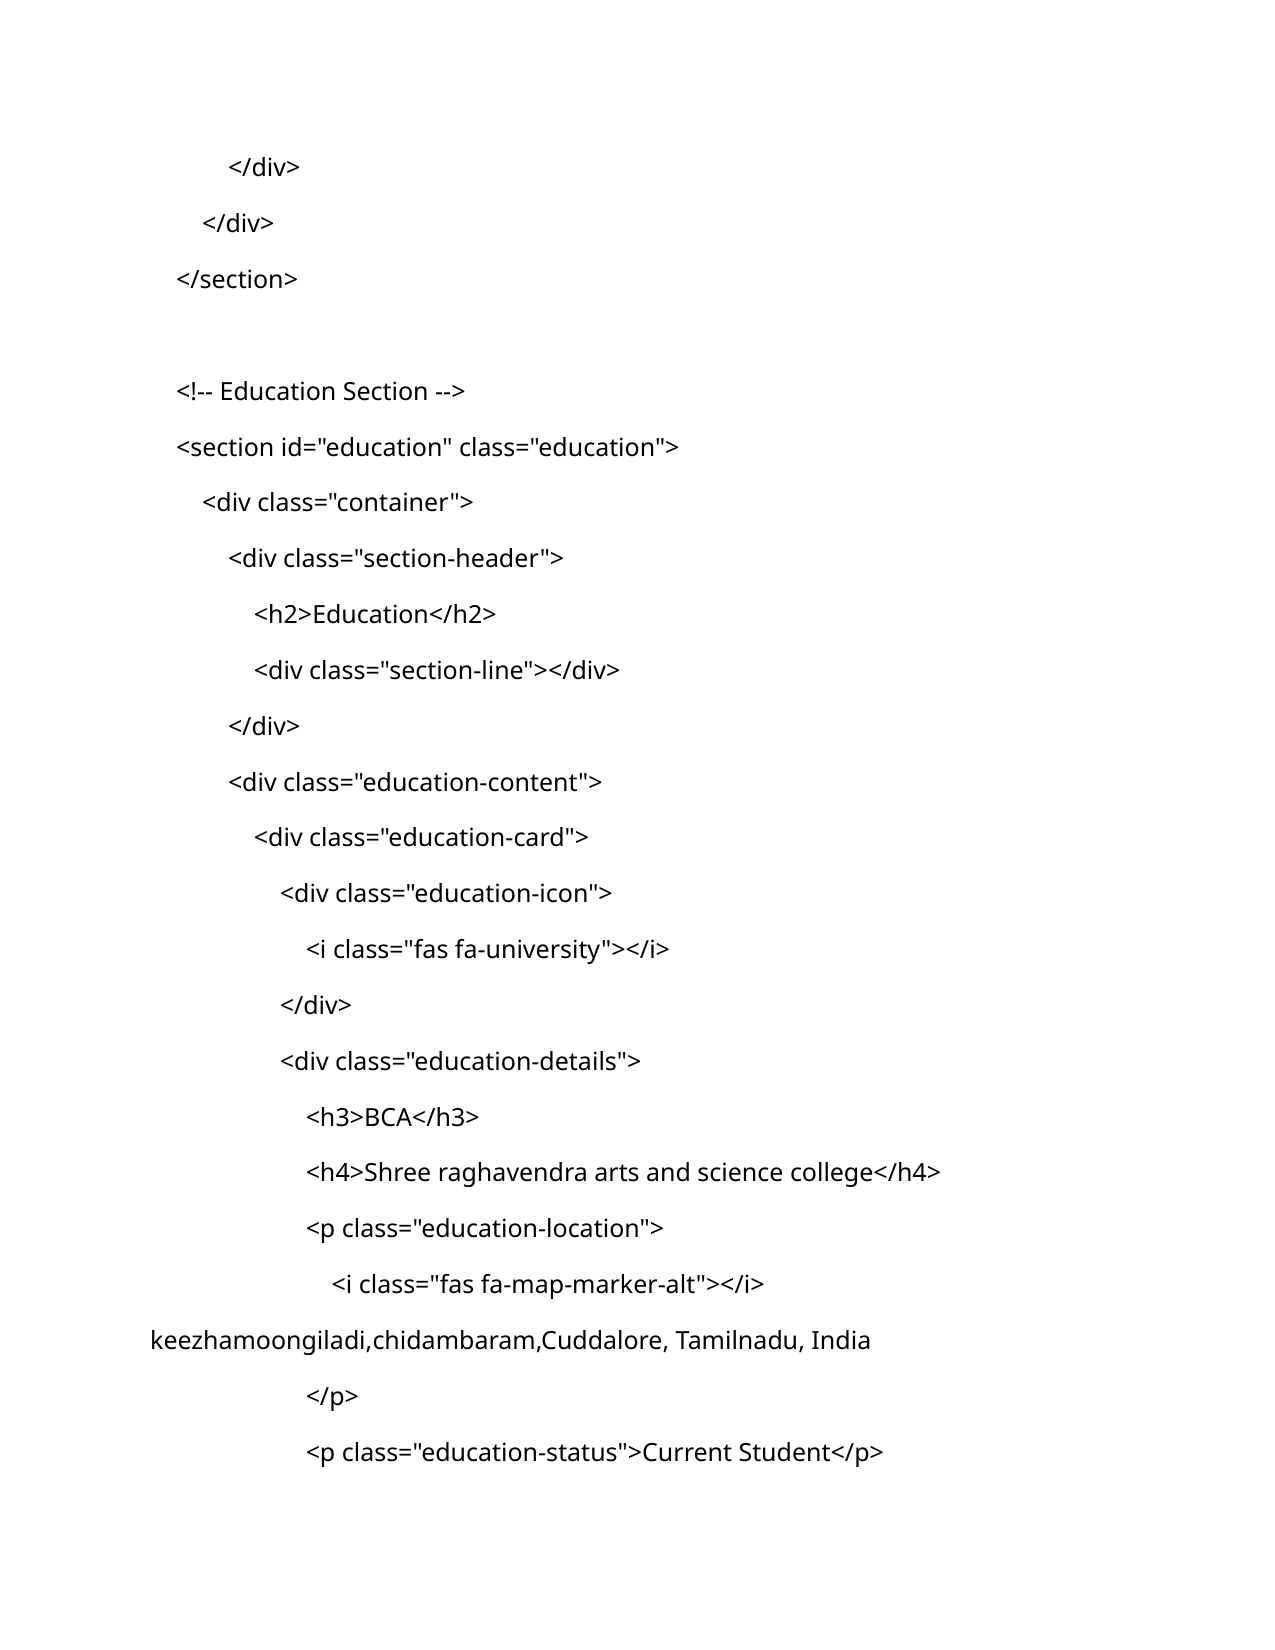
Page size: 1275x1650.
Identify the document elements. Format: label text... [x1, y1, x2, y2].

text <div class="container"> [150, 485, 1125, 519]
text <h4>Shree raghavendra arts and science college</h4> [150, 1155, 1125, 1189]
text </p> [150, 1378, 1125, 1412]
text <div class="section-header"> [150, 541, 1125, 575]
text <div class="education-details"> [150, 1043, 1125, 1077]
text <i class="fas fa-map-marker-alt"></i> [150, 1267, 1125, 1301]
text </div> [150, 150, 1125, 184]
text <!-- Education Section --> [150, 373, 1125, 407]
text <div class="education-content"> [150, 764, 1125, 798]
text <p class="education-status">Current Student</p> [150, 1434, 1125, 1468]
text </div> [150, 987, 1125, 1022]
text </div> [150, 206, 1125, 240]
text <p class="education-location"> [150, 1211, 1125, 1245]
text keezhamoongiladi,chidambaram,Cuddalore, Tamilnadu, India [150, 1322, 1125, 1357]
text <i class="fas fa-university"></i> [150, 932, 1125, 966]
text <h3>BCA</h3> [150, 1099, 1125, 1133]
text </div> [150, 708, 1125, 742]
text </section> [150, 262, 1125, 296]
text <h2>Education</h2> [150, 597, 1125, 631]
text <div class="section-line"></div> [150, 652, 1125, 687]
text <div class="education-icon"> [150, 876, 1125, 910]
text <div class="education-card"> [150, 820, 1125, 854]
text <section id="education" class="education"> [150, 429, 1125, 463]
